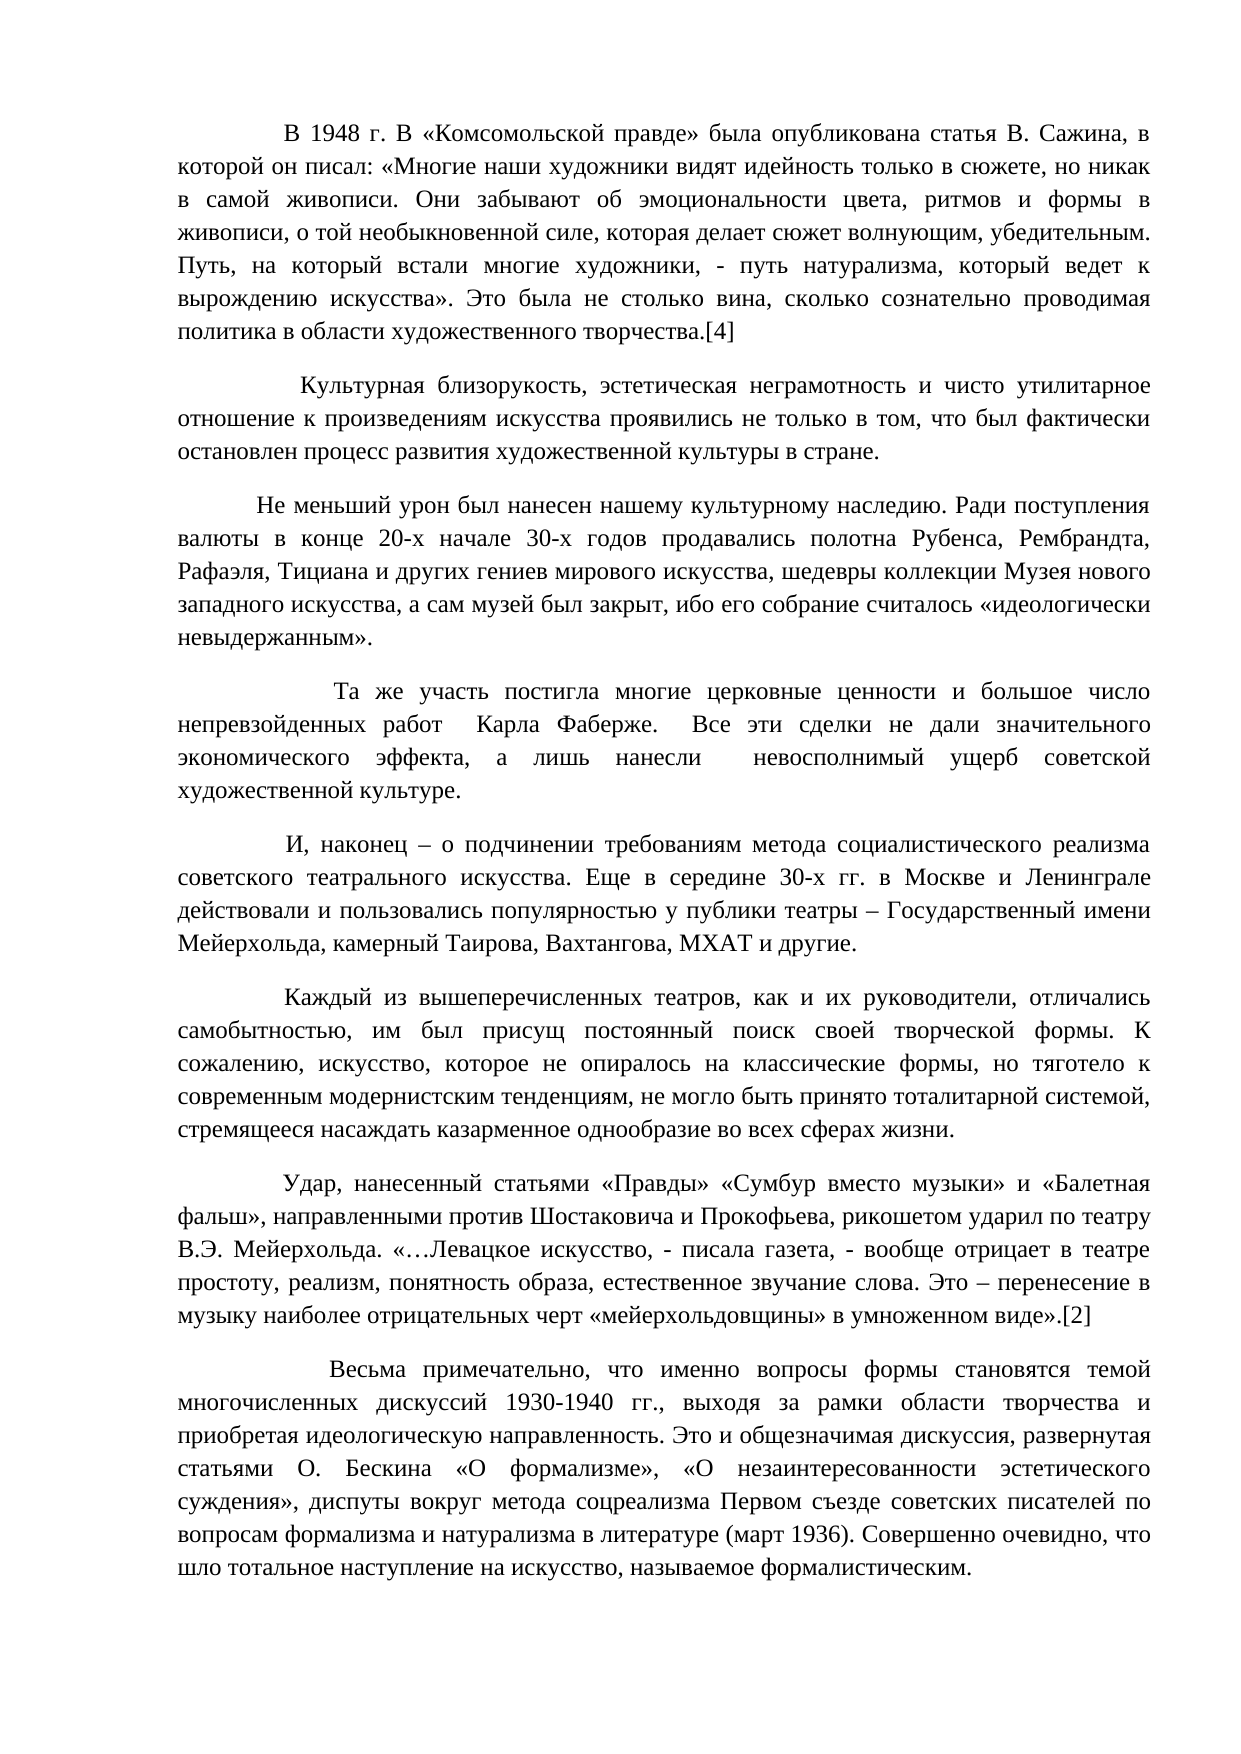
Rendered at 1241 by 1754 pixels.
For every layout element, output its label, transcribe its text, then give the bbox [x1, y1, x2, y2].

text И, наконец – о подчинении требованиям метода социалистического реализма советского театрального искусства. Еще в середине 30-х гг. в Москве и Ленинграле действовали и пользовались популярностью у публики театры – Государственный имени Мейерхольда, камерный Таирова, Вахтангова, МХАТ и другие. [177, 829, 1152, 957]
text В 1948 г. В «Комсомольской правде» была опубликована статья В. Сажина, в которой он писал: «Многие наши художники видят идейность только в сюжете, но никак в самой живописи. Они забывают об эмоциональности цвета, ритмов и формы в живописи, о той необыкновенной силе, которая делает сюжет волнующим, убедительным. Путь, на который встали многие художники, - путь натурализма, который ведет к вырождению искусства». Это была не столько вина, сколько сознательно проводимая политика в области художественного творчества.[4] [177, 118, 1152, 345]
text Каждый из вышеперечисленных театров, как и их руководители, отличались самобытностью, им был присущ постоянный поиск своей творческой формы. К сожалению, искусство, которое не опиралось на классические формы, но тяготело к современным модернистским тенденциям, не могло быть принято тоталитарной системой, стремящееся насаждать казарменное однообразие во всех сферах жизни. [177, 982, 1152, 1143]
text Удар, нанесенный статьями «Правды» «Сумбур вместо музыки» и «Балетная фальш», направленными против Шостаковича и Прокофьева, рикошетом ударил по театру В.Э. Мейерхольда. «…Левацкое искусство, - писала газета, - вообще отрицает в театре простоту, реализм, понятность образа, естественное звучание слова. Это – перенесение в музыку наиболее отрицательных черт «мейерхольдовщины» в умноженном виде».[2] [177, 1168, 1152, 1328]
text Та же участь постигла многие церковные ценности и большое число непревзойденных работ Карла Фаберже. Все эти сделки не дали значительного экономического эффекта, а лишь нанесли невосполнимый ущерб советской художественной культуре. [177, 676, 1152, 804]
text Весьма примечательно, что именно вопросы формы становятся темой многочисленных дискуссий 1930-1940 гг., выходя за рамки области творчества и приобретая идеологическую направленность. Это и общезначимая дискуссия, развернутая статьями О. Бескина «О формализме», «О незаинтересованности эстетического суждения», диспуты вокруг метода соцреализма Первом съезде советских писателей по вопросам формализма и натурализма в литературе (март 1936). Совершенно очевидно, что шло тотальное наступление на искусство, называемое формалистическим. [177, 1354, 1152, 1581]
text Культурная близорукость, эстетическая неграмотность и чисто утилитарное отношение к произведениям искусства проявились не только в том, что был фактически остановлен процесс развития художественной культуры в стране. [177, 370, 1152, 465]
text Не меньший урон был нанесен нашему культурному наследию. Ради поступления валюты в конце 20-х начале 30-х годов продавались полотна Рубенса, Рембрандта, Рафаэля, Тициана и других гениев мирового искусства, шедевры коллекции Музея нового западного искусства, а сам музей был закрыт, ибо его собрание считалось «идеологически невыдержанным». [177, 490, 1152, 651]
